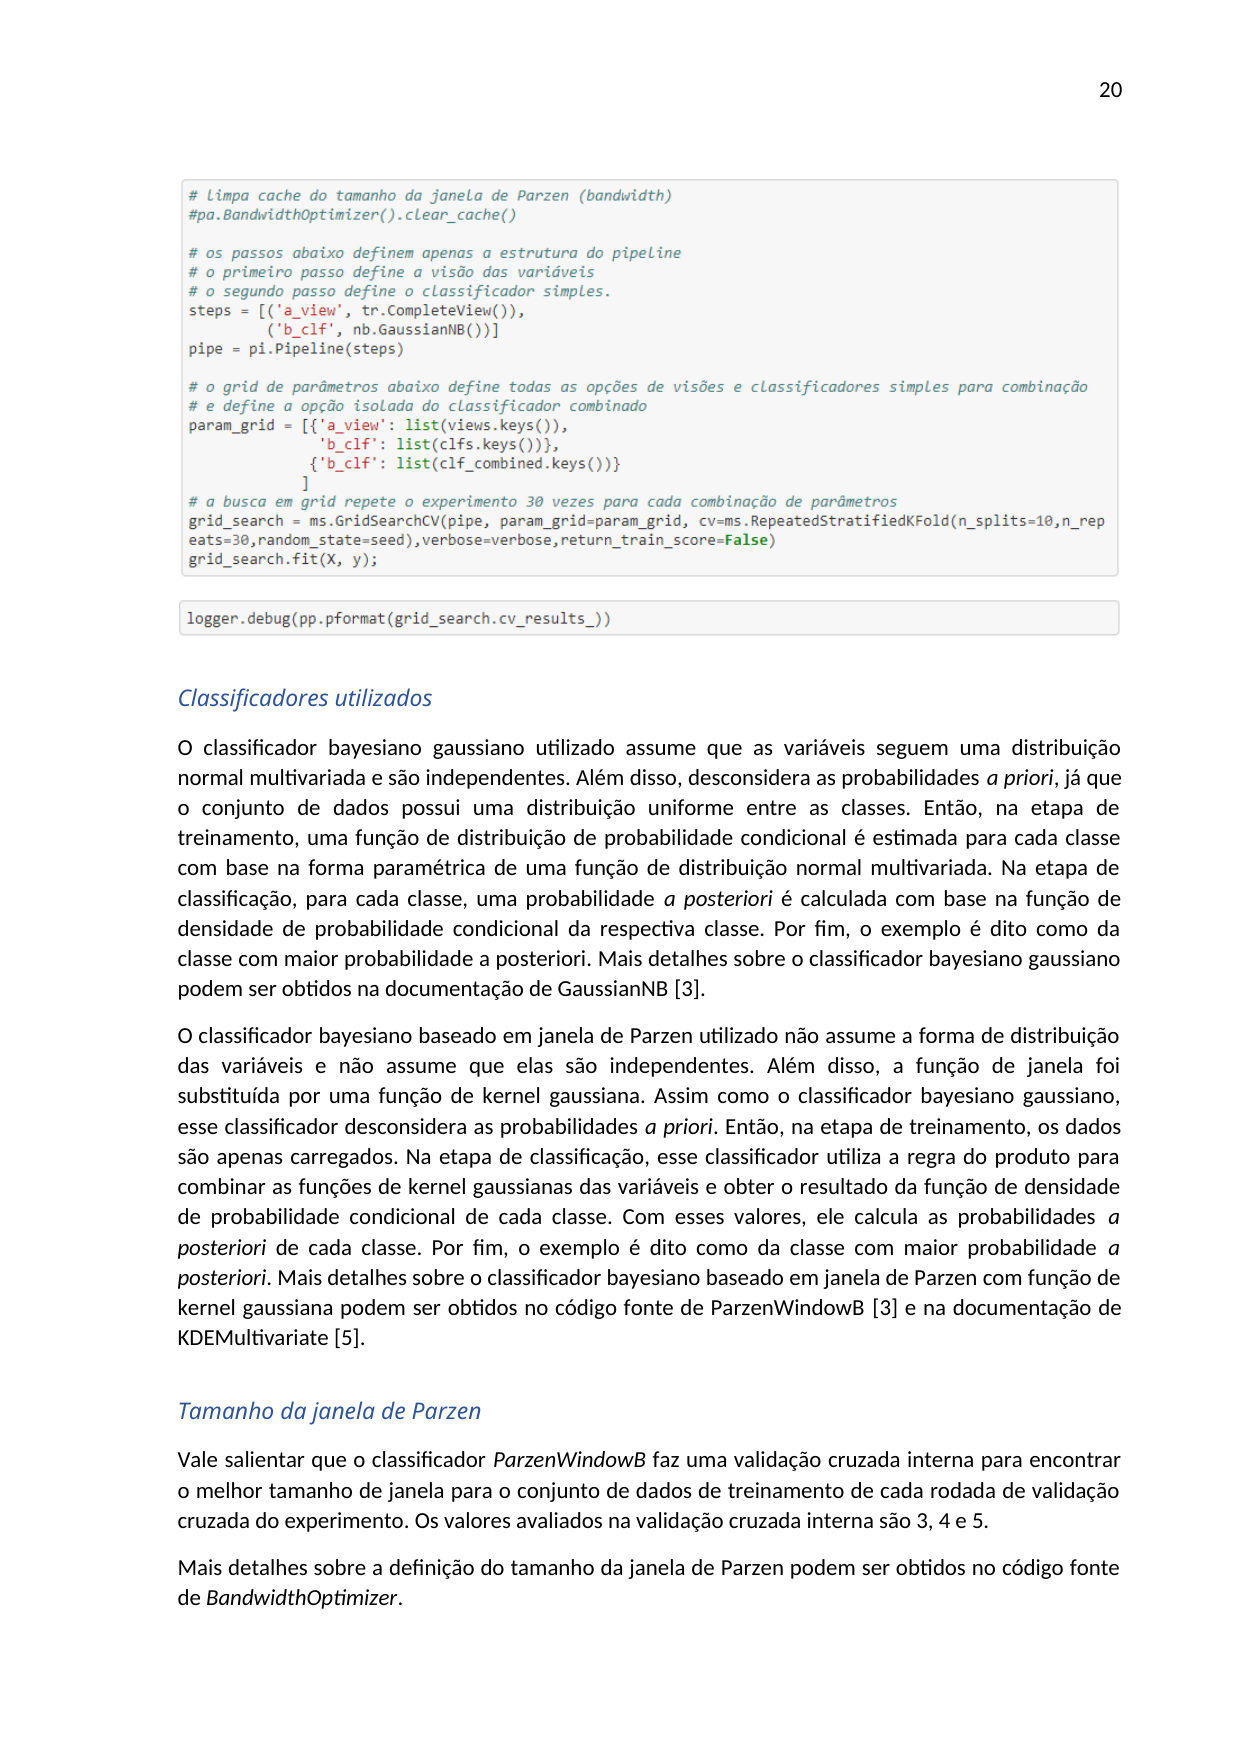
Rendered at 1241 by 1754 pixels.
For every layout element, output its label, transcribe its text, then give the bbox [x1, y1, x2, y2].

subtitle Tamanho da janela de Parzen [177, 1395, 1122, 1426]
picture [177, 598, 1123, 639]
subtitle Classificadores utilizados [177, 682, 1122, 713]
picture [177, 177, 1123, 581]
text O classificador bayesiano baseado em janela de Parzen utilizado não assume a forma de distribuição das variáveis e não assume que elas são independentes. Além disso, a função de janela foi substituída por uma função de kernel gaussiana. Assim como o classificador bayesiano gaussiano, esse classificador desconsidera as probabilidades a priori. Então, na etapa de treinamento, os dados são apenas carregados. Na etapa de classificação, esse classificador utiliza a regra do produto para combinar as funções de kernel gaussianas das variáveis e obter o resultado da função de densidade de probabilidade condicional de cada classe. Com esses valores, ele calcula as probabilidades a posteriori de cada classe. Por fim, o exemplo é dito como da classe com maior probabilidade a posteriori. Mais detalhes sobre o classificador bayesiano baseado em janela de Parzen com função de kernel gaussiana podem ser obtidos no código fonte de ParzenWindowB e na documentação de KDEMultivariate. [177, 1021, 1122, 1351]
text O classificador bayesiano gaussiano utilizado assume que as variáveis seguem uma distribuição normal multivariada e são independentes. Além disso, desconsidera as probabilidades a priori, já que o conjunto de dados possui uma distribuição uniforme entre as classes. Então, na etapa de treinamento, uma função de distribuição de probabilidade condicional é estimada para cada classe com base na forma paramétrica de uma função de distribuição normal multivariada. Na etapa de classificação, para cada classe, uma probabilidade a posteriori é calculada com base na função de densidade de probabilidade condicional da respectiva classe. Por fim, o exemplo é dito como da classe com maior probabilidade a posteriori. Mais detalhes sobre o classificador bayesiano gaussiano podem ser obtidos na documentação de GaussianNB . [177, 733, 1122, 1002]
text Mais detalhes sobre a definição do tamanho da janela de Parzen podem ser obtidos no código fonte de BandwidthOptimizer. [177, 1553, 1122, 1611]
text Vale salientar que o classificador ParzenWindowB faz uma validação cruzada interna para encontrar o melhor tamanho de janela para o conjunto de dados de treinamento de cada rodada de validação cruzada do experimento. Os valores avaliados na validação cruzada interna são 3, 4 e 5. [177, 1446, 1122, 1534]
